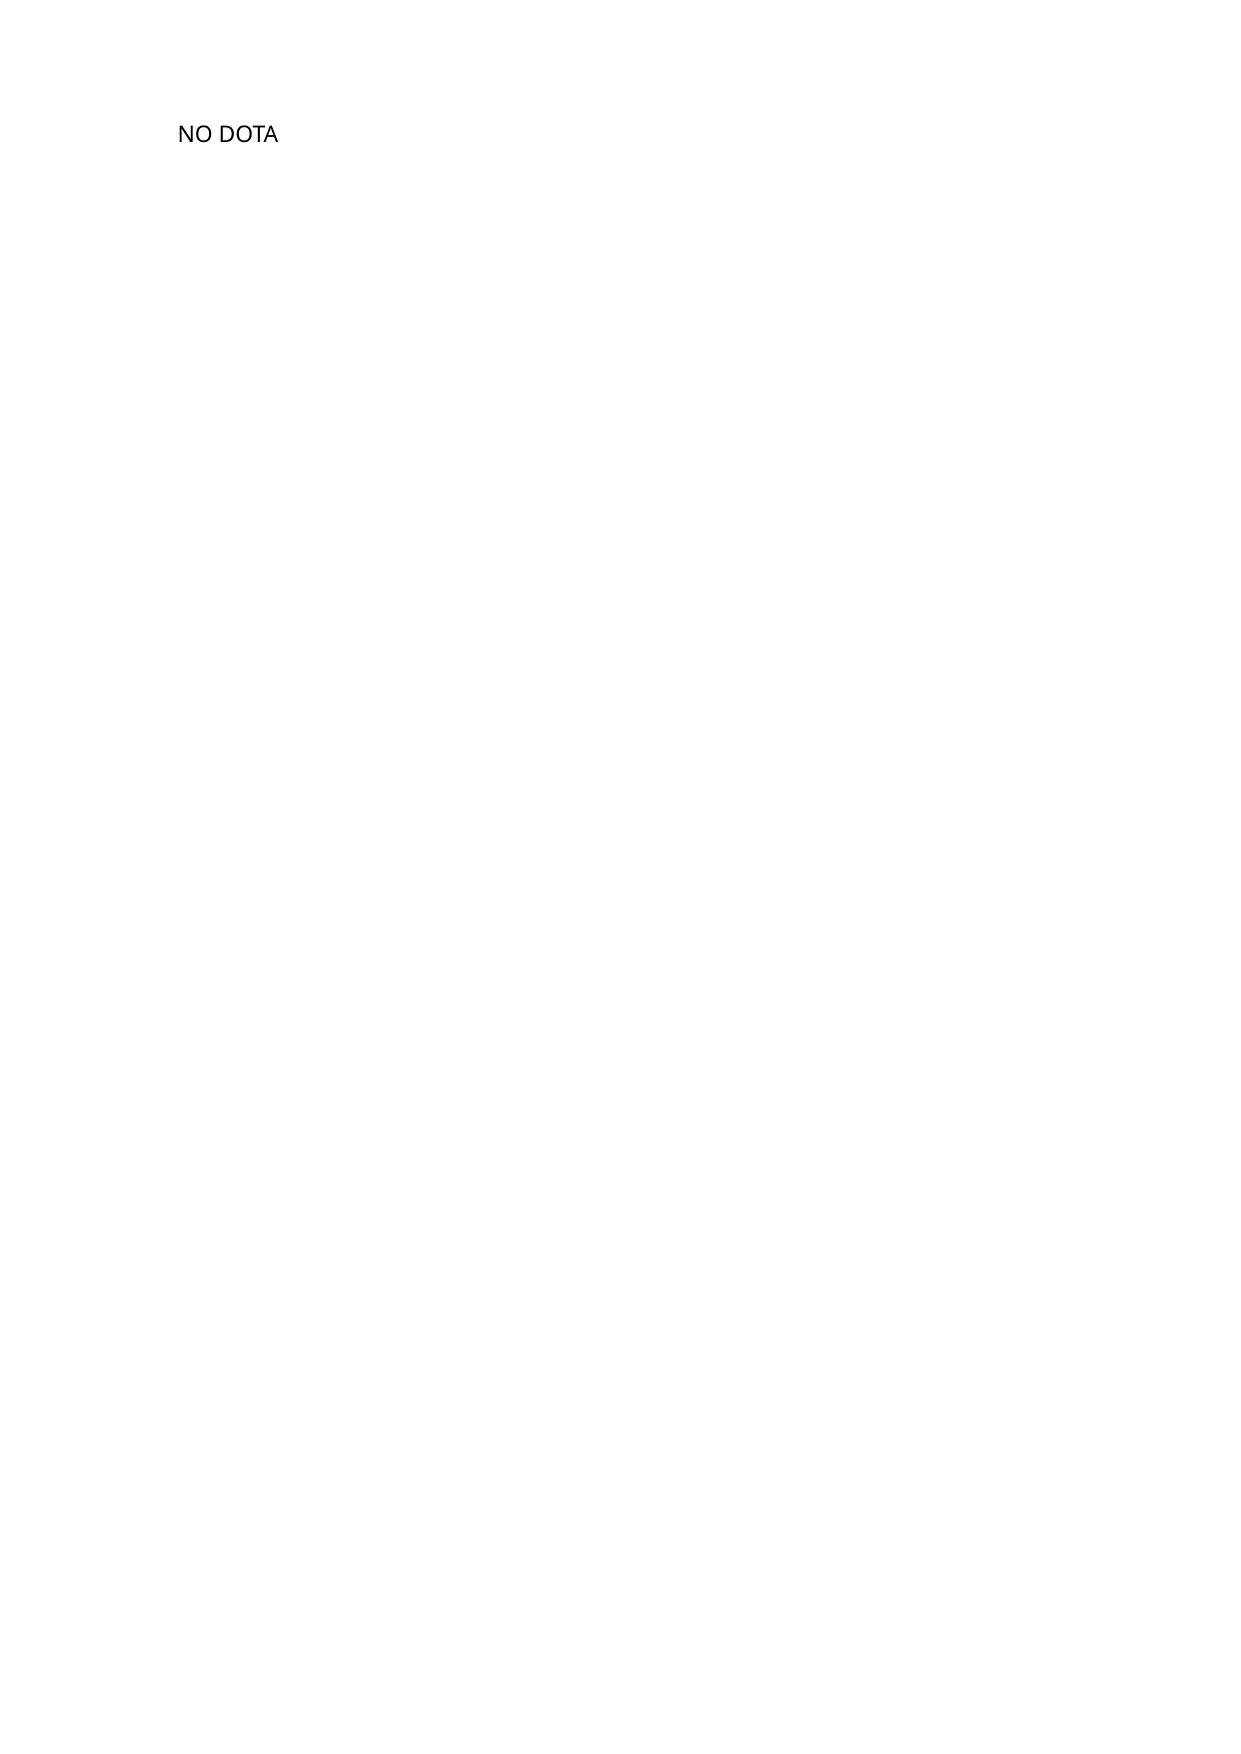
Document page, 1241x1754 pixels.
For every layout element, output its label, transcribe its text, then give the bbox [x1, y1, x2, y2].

text NO DOTA [177, 118, 1152, 149]
